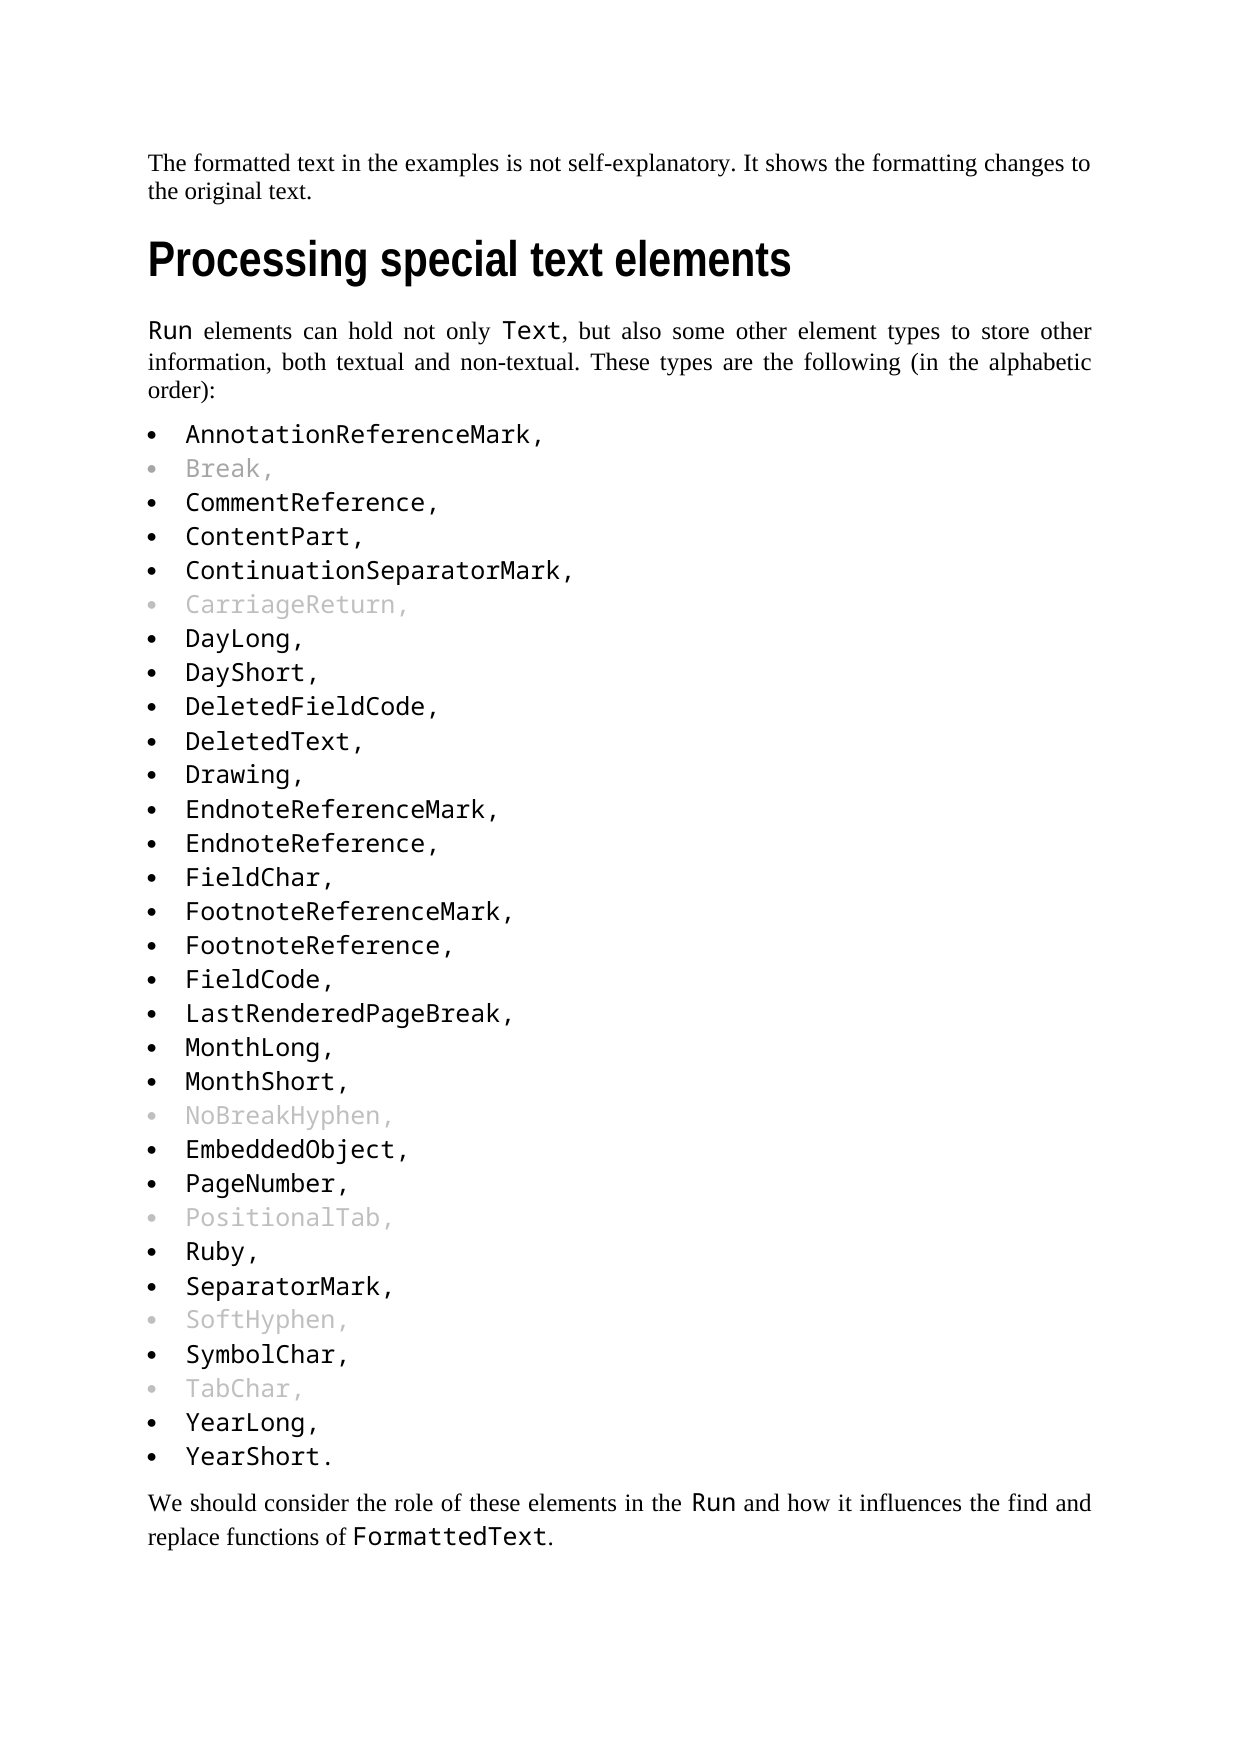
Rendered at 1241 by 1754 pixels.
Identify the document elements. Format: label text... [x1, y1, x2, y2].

list FootnoteReferenceMark, [148, 893, 1093, 927]
list ContentPart, [148, 519, 1093, 553]
subtitle Processing special text elements [148, 230, 1093, 287]
list CarriageReturn, [148, 587, 1093, 621]
list DeletedText, [148, 723, 1093, 757]
list MonthShort, [148, 1064, 1093, 1098]
list AnnotationReferenceMark, [148, 417, 1093, 451]
list Drawing, [148, 757, 1093, 791]
text Run elements can hold not only Text, but also some other element types to store other information, both textual and non-textual. These types are the following (in the alphabetic order): [148, 312, 1093, 404]
list DayLong, [148, 621, 1093, 655]
text The formatted text in the examples is not self-explanatory. It shows the formatting changes to the original text. [148, 148, 1093, 205]
list FootnoteReference, [148, 927, 1093, 962]
list SoftHyphen, [148, 1302, 1093, 1336]
list FieldCode, [148, 962, 1093, 996]
list DayShort, [148, 655, 1093, 689]
list MonthLong, [148, 1030, 1093, 1064]
list YearLong, [148, 1404, 1093, 1438]
list TabChar, [148, 1370, 1093, 1404]
list FieldChar, [148, 859, 1093, 893]
list Ruby, [148, 1234, 1093, 1268]
list CommentReference, [148, 485, 1093, 519]
list Break, [148, 451, 1093, 485]
list PositionalTab, [148, 1200, 1093, 1234]
list PageNumber, [148, 1166, 1093, 1200]
list EmbeddedObject, [148, 1132, 1093, 1166]
list NoBreakHyphen, [148, 1098, 1093, 1132]
list LastRenderedPageBreak, [148, 996, 1093, 1030]
list SymbolChar, [148, 1336, 1093, 1370]
list DeletedFieldCode, [148, 689, 1093, 723]
list YearShort. [148, 1438, 1093, 1472]
list SeparatorMark, [148, 1268, 1093, 1302]
list EndnoteReference, [148, 825, 1093, 859]
text We should consider the role of these elements in the Run and how it influences the find and replace functions of FormattedText. [148, 1485, 1093, 1553]
list EndnoteReferenceMark, [148, 791, 1093, 825]
list ContinuationSeparatorMark, [148, 553, 1093, 587]
